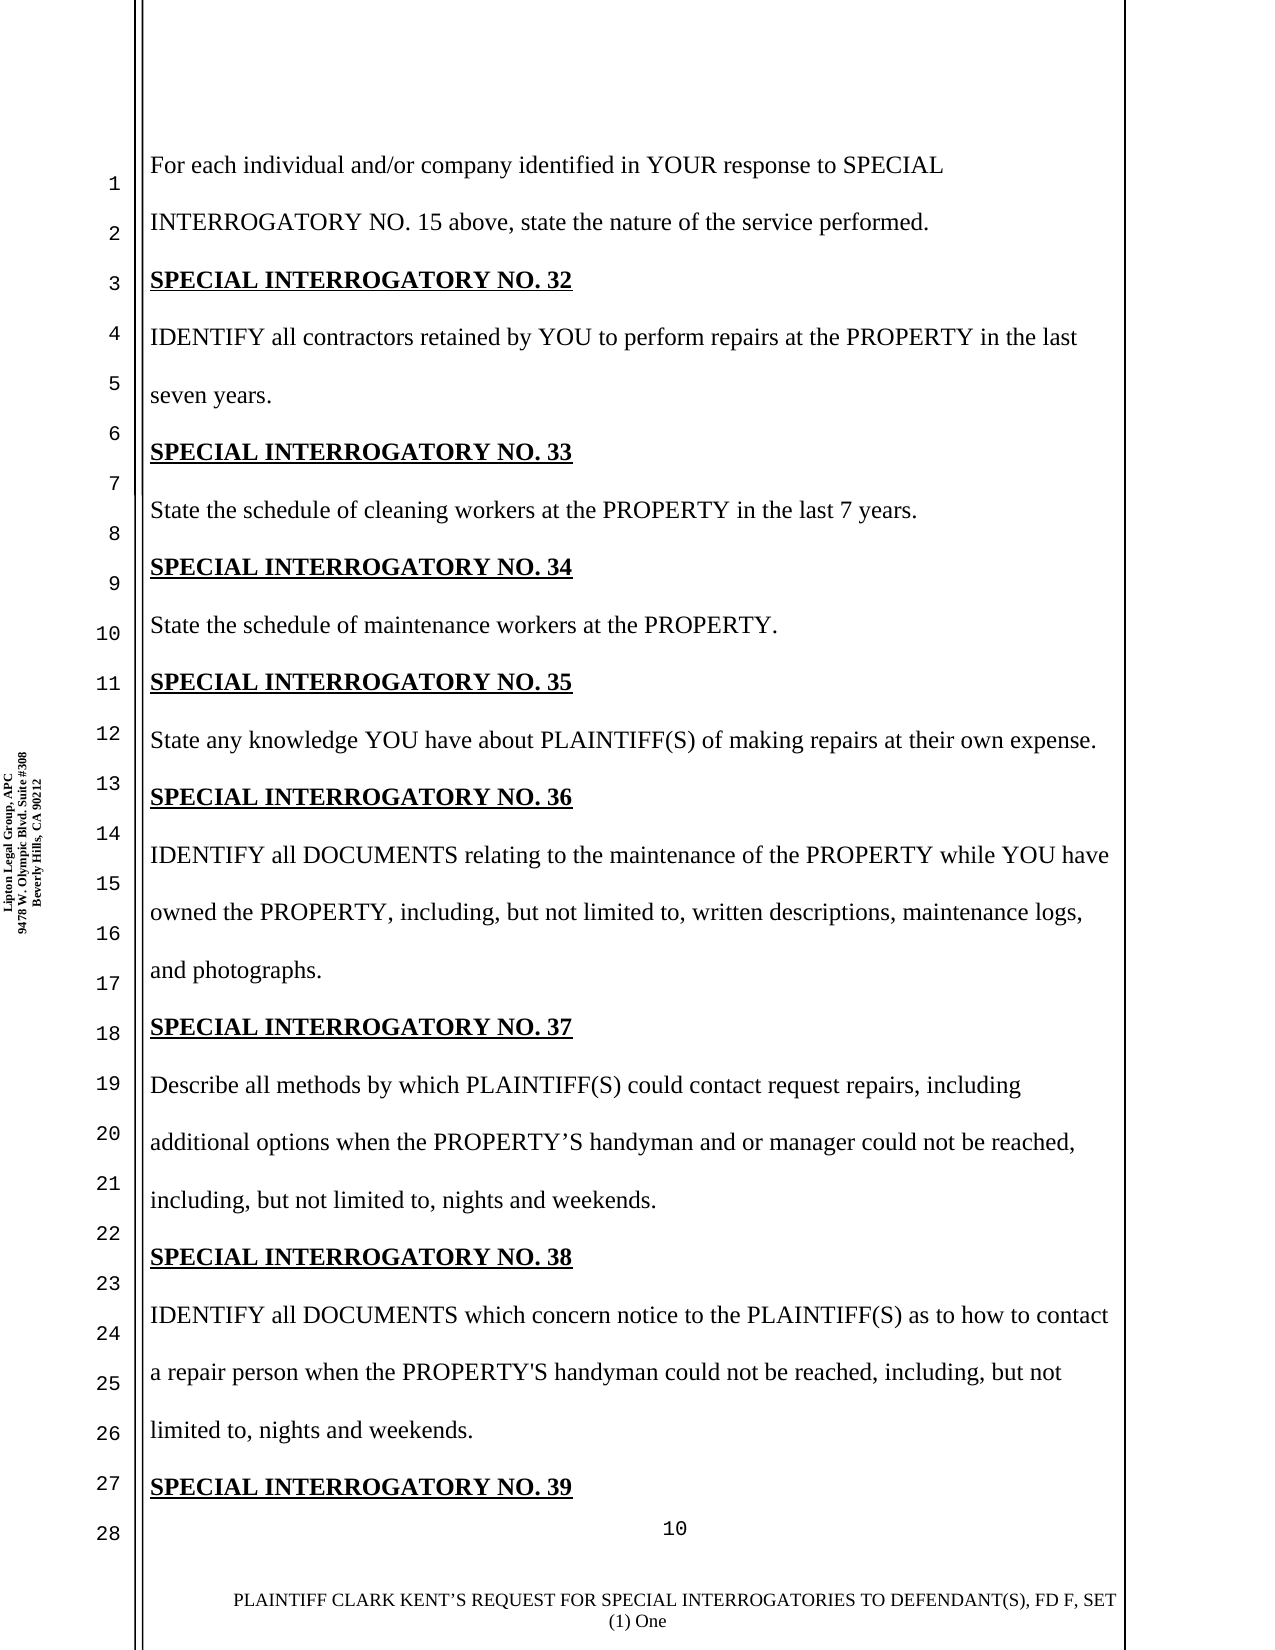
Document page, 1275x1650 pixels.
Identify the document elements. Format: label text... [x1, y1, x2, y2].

text SPECIAL INTERROGATORY NO. 32 [150, 265, 1125, 294]
text IDENTIFY all DOCUMENTS which concern notice to the PLAINTIFF(S) as to how to contact a repair person when the PROPERTY'S handyman could not be reached, including, but not limited to, nights and weekends. [150, 1300, 1125, 1444]
text SPECIAL INTERROGATORY NO. 38 [150, 1242, 1125, 1271]
text IDENTIFY all DOCUMENTS relating to the maintenance of the PROPERTY while YOU have owned the PROPERTY, including, but not limited to, written descriptions, maintenance logs, and photographs. [150, 840, 1125, 984]
text IDENTIFY all contractors retained by YOU to perform repairs at the PROPERTY in the last seven years. [150, 322, 1125, 409]
text State the schedule of maintenance workers at the PROPERTY. [150, 610, 1125, 639]
text SPECIAL INTERROGATORY NO. 35 [150, 667, 1125, 696]
text SPECIAL INTERROGATORY NO. 33 [150, 437, 1125, 466]
text State any knowledge YOU have about PLAINTIFF(S) of making repairs at their own expense. [150, 725, 1125, 754]
text SPECIAL INTERROGATORY NO. 34 [150, 552, 1125, 581]
text Describe all methods by which PLAINTIFF(S) could contact request repairs, including additional options when the PROPERTY’S handyman and or manager could not be reached, including, but not limited to, nights and weekends. [150, 1070, 1125, 1214]
text For each individual and/or company identified in YOUR response to SPECIAL INTERROGATORY NO. 15 above, state the nature of the service performed. [150, 150, 1125, 236]
text SPECIAL INTERROGATORY NO. 36 [150, 782, 1125, 811]
text SPECIAL INTERROGATORY NO. 37 [150, 1012, 1125, 1041]
text State the schedule of cleaning workers at the PROPERTY in the last 7 years. [150, 495, 1125, 524]
text SPECIAL INTERROGATORY NO. 39 [150, 1472, 1125, 1501]
